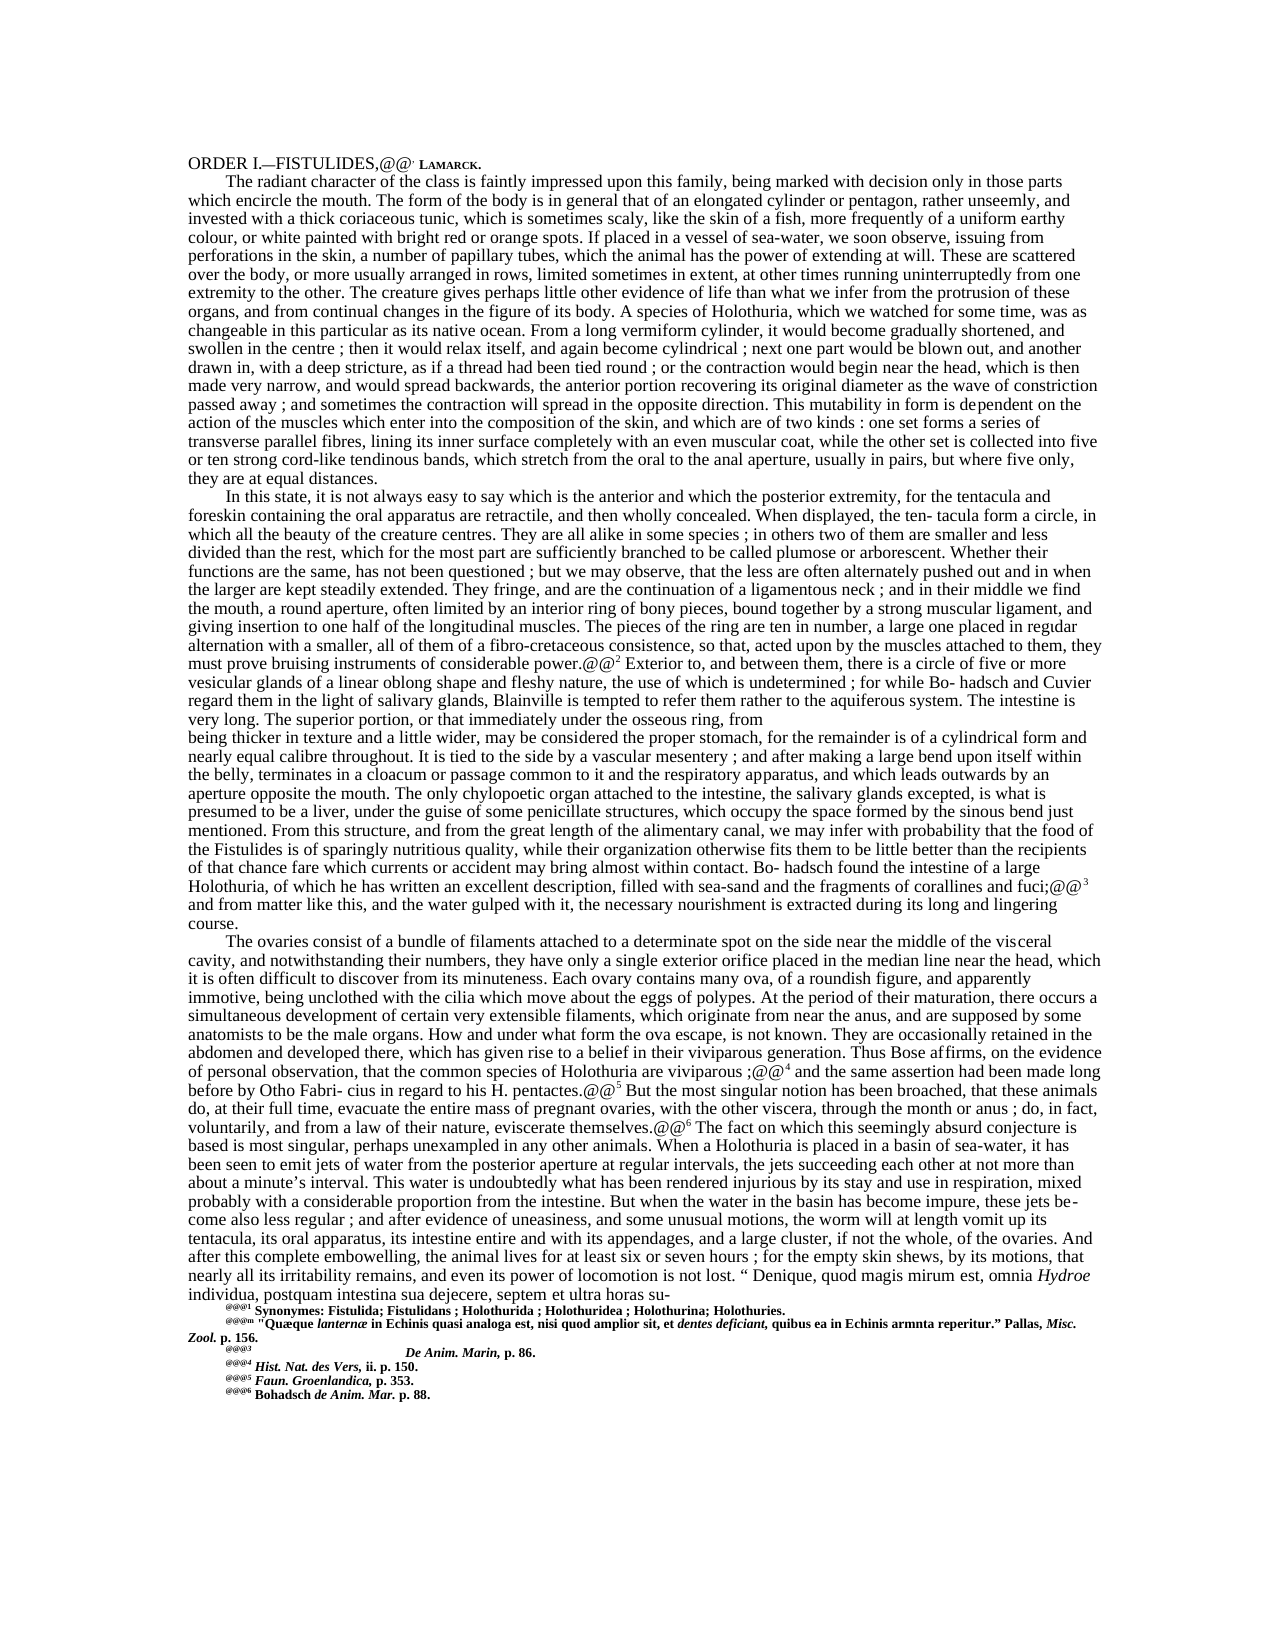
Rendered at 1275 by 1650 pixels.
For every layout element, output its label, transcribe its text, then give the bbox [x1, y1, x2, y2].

text @@@4 Hist. Nat. des Vers, ii. p. 150. [188, 1360, 1103, 1374]
text @@@3 De Anim. Marin, p. 86. [188, 1346, 1103, 1360]
text being thicker in texture and a little wider, may be considered the proper stomach, for the remainder is of a cylindrical form and nearly equal calibre throughout. It is tied to the side by a vascular mesentery ; and after making a large bend upon itself within the belly, terminates in a cloacum or passage common to it and the respiratory apparatus, and which leads outwards by an aperture opposite the mouth. The only chylopoetic organ attached to the intestine, the salivary glands excepted, is what is presumed to be a liver, under the guise of some penicillate structures, which occupy the space formed by the sinous bend just mentioned. From this structure, and from the great length of the alimentary canal, we may infer with probability that the food of the Fistulides is of sparingly nutritious quality, while their organization otherwise fits them to be little better than the recipients of that chance fare which currents or accident may bring almost within contact. Bo- hadsch found the intestine of a large Holothuria, of which he has written an excellent description, filled with sea-sand and the fragments of corallines and fuci;@@3 and from matter like this, and the water gulped with it, the necessary nourishment is extracted during its long and lingering course. [188, 729, 1103, 933]
text The radiant character of the class is faintly impressed upon this family, being marked with decision only in those parts which encircle the mouth. The form of the body is in general that of an elongated cylinder or pentagon, rather unseemly, and invested with a thick coriaceous tunic, which is sometimes scaly, like the skin of a fish, more frequently of a uniform earthy colour, or white painted with bright red or orange spots. If placed in a vessel of sea-water, we soon observe, issuing from perforations in the skin, a number of papillary tubes, which the animal has the power of extending at will. These are scattered over the body, or more usually arranged in rows, limited sometimes in extent, at other times running uninterruptedly from one extremity to the other. The creature gives perhaps little other evidence of life than what we infer from the protrusion of these organs, and from continual changes in the figure of its body. A species of Holothuria, which we watched for some time, was as changeable in this particular as its native ocean. From a long vermiform cylinder, it would become gradually shortened, and swollen in the centre ; then it would relax itself, and again become cylindrical ; next one part would be blown out, and another drawn in, with a deep stricture, as if a thread had been tied round ; or the contraction would begin near the head, which is then made very narrow, and would spread backwards, the anterior portion recovering its original diameter as the wave of constriction passed away ; and sometimes the contraction will spread in the opposite direction. This mutability in form is dependent on the action of the muscles which enter into the composition of the skin, and which are of two kinds : one set forms a series of transverse parallel fibres, lining its inner surface completely with an even muscular coat, while the other set is collected into five or ten strong cord-like tendinous bands, which stretch from the oral to the anal aperture, usually in pairs, but where five only, they are at equal distances. [188, 173, 1103, 488]
text @@@6 Bohadsch de Anim. Mar. p. 88. [188, 1388, 1103, 1402]
text In this state, it is not always easy to say which is the anterior and which the posterior extremity, for the tentacula and foreskin containing the oral apparatus are retractile, and then wholly concealed. When displayed, the ten- tacula form a circle, in which all the beauty of the creature centres. They are all alike in some species ; in others two of them are smaller and less divided than the rest, which for the most part are sufficiently branched to be called plumose or arborescent. Whether their functions are the same, has not been questioned ; but we may observe, that the less are often alternately pushed out and in when the larger are kept steadily extended. They fringe, and are the continuation of a ligamentous neck ; and in their middle we find the mouth, a round aperture, often limited by an interior ring of bony pieces, bound together by a strong muscular ligament, and giving insertion to one half of the longitudinal muscles. The pieces of the ring are ten in number, a large one placed in regιdar alternation with a smaller, all of them of a fibro-cretaceous consistence, so that, acted upon by the muscles attached to them, they must prove bruising instruments of considerable power.@@2 Exterior to, and between them, there is a circle of five or more vesicular glands of a linear oblong shape and fleshy nature, the use of which is undetermined ; for while Bo- hadsch and Cuvier regard them in the light of salivary glands, Blainville is tempted to refer them rather to the aquiferous system. The intestine is very long. The superior portion, or that immediately under the osseous ring, from [188, 488, 1103, 729]
text @@@5 Faun. Groenlandica, p. 353. [188, 1374, 1103, 1388]
text The ovaries consist of a bundle of filaments attached to a determinate spot on the side near the middle of the visceral cavity, and notwithstanding their numbers, they have only a single exterior orifice placed in the median line near the head, which it is often difficult to discover from its minuteness. Each ovary contains many ova, of a roundish figure, and apparently immotive, being unclothed with the cilia which move about the eggs of polypes. At the period of their maturation, there occurs a simultaneous development of certain very extensible filaments, which originate from near the anus, and are supposed by some anatomists to be the male organs. How and under what form the ova escape, is not known. They are occasionally retained in the abdomen and developed there, which has given rise to a belief in their viviparous generation. Thus Bose affirms, on the evidence of personal observation, that the common species of Holothuria are viviparous ;@@4 and the same assertion had been made long before by Otho Fabri- cius in regard to his H. pentactes.@@5 But the most singular notion has been broached, that these animals do, at their full time, evacuate the entire mass of pregnant ovaries, with the other viscera, through the month or anus ; do, in fact, voluntarily, and from a law of their nature, eviscerate themselves.@@6 The fact on which this seemingly absurd conjecture is based is most singular, perhaps unexampled in any other animals. When a Holothuria is placed in a basin of sea-water, it has been seen to emit jets of water from the posterior aperture at regular intervals, the jets succeeding each other at not more than about a minute’s interval. This water is undoubtedly what has been rendered injurious by its stay and use in respiration, mixed probably with a considerable proportion from the intestine. But when the water in the basin has become impure, these jets become also less regular ; and after evidence of uneasiness, and some unusual motions, the worm will at length vomit up its tentacula, its oral apparatus, its intestine entire and with its appendages, and a large cluster, if not the whole, of the ovaries. And after this complete embowelling, the animal lives for at least six or seven hours ; for the empty skin shews, by its motions, that nearly all its irritability remains, and even its power of locomotion is not lost. “ Denique, quod magis mirum est, omnia Hydroe individua, postquam intestina sua dejecere, septem et ultra horas su- [188, 933, 1103, 1304]
text ORDER I.—FISTULIDES,@@, Lamarck. [188, 154, 1103, 173]
text @@@m "Quæque lanternæ in Echinis quasi analoga est, nisi quod amplior sit, et dentes deficiant, quibus ea in Echinis armnta reperitur.” Pallas, Misc. Zool. p. 156. [188, 1318, 1103, 1346]
text @@@1 Synonymes: Fistulida; Fistulidans ; Holothurida ; Holothuridea ; Holothurina; Holothuries. [188, 1304, 1103, 1318]
